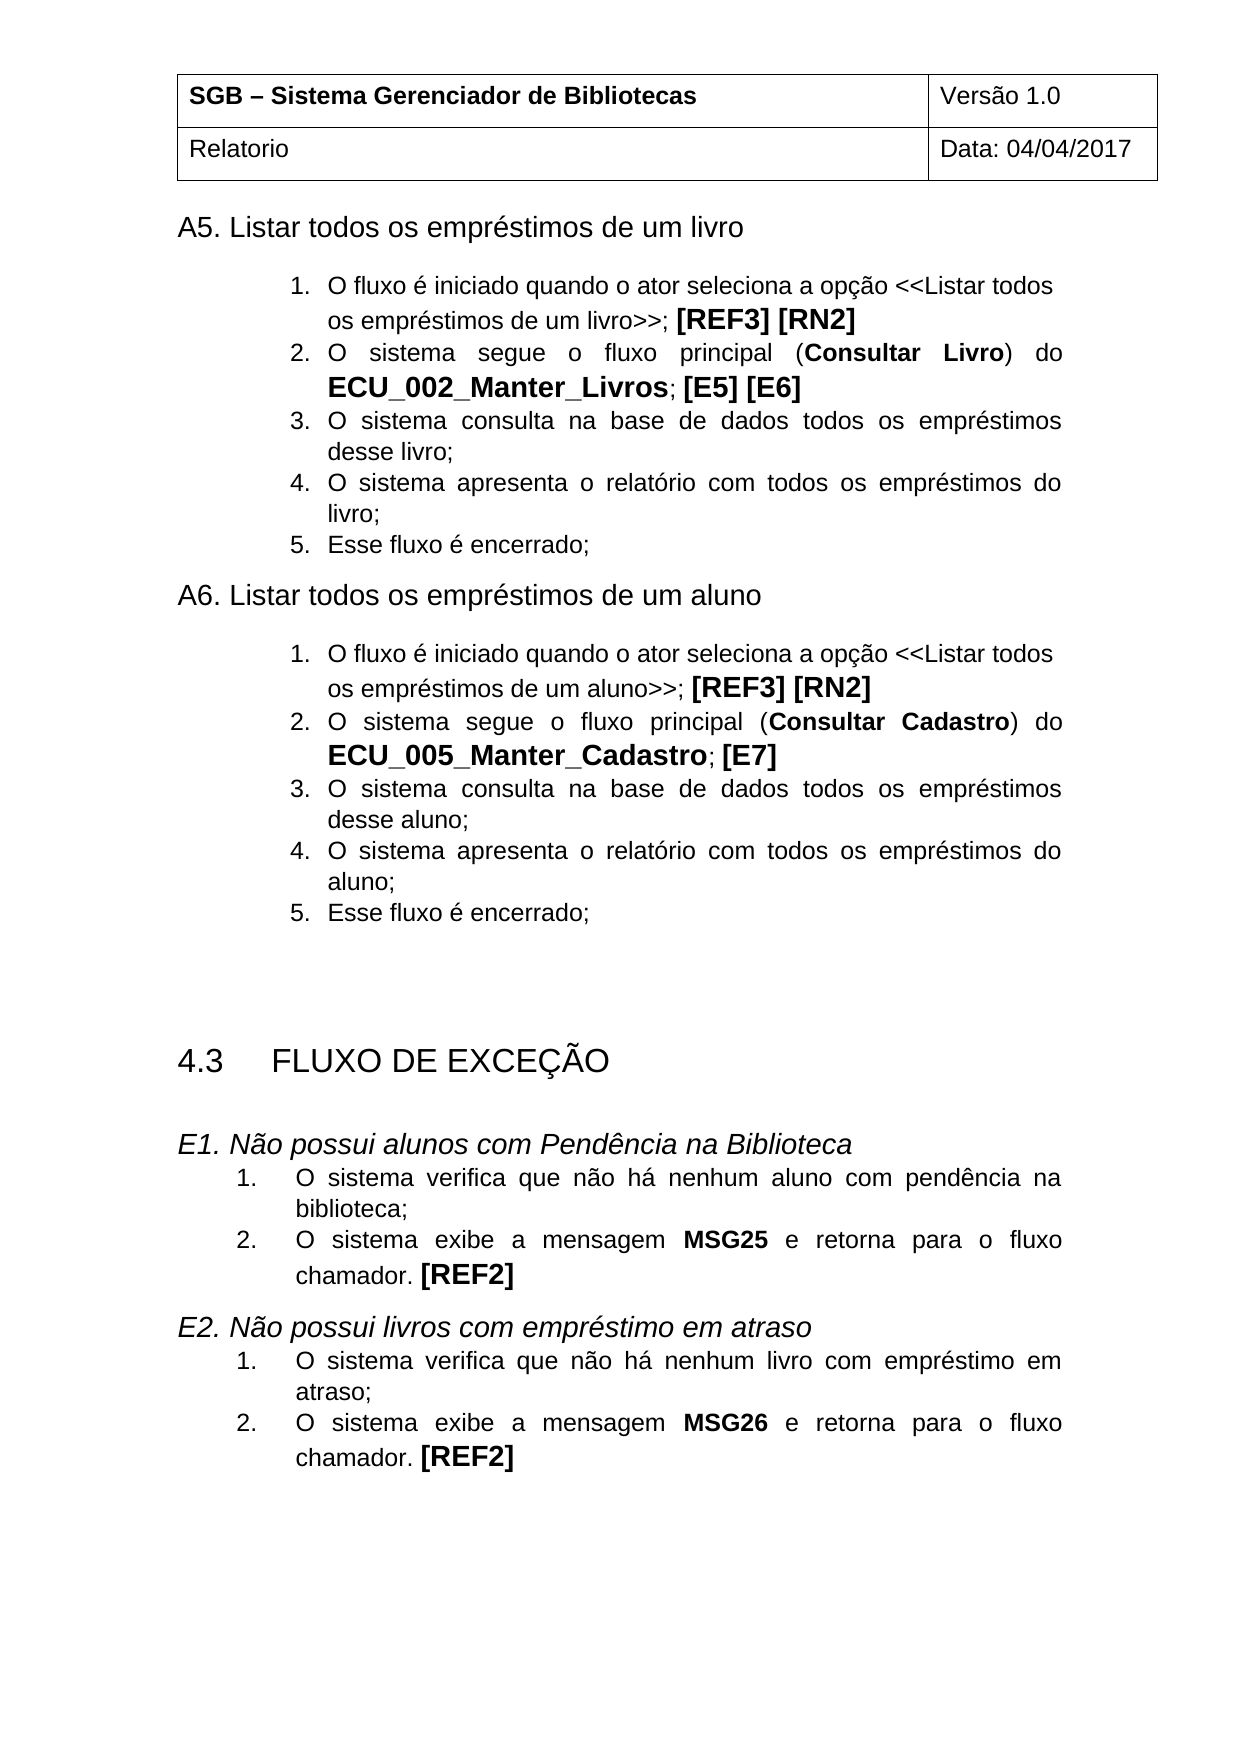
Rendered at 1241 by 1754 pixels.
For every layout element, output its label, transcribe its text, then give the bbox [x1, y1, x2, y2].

list O sistema consulta na base de dados todos os empréstimos desse aluno; [290, 774, 1063, 834]
list O sistema exibe a mensagem MSG26 e retorna para o fluxo chamador. [REF2] [236, 1408, 1063, 1473]
list O sistema consulta na base de dados todos os empréstimos desse livro; [290, 406, 1063, 466]
subtitle O fluxo é iniciado quando o ator seleciona a opção <<Listar todos os empréstimos de um livro>>; [REF3] [RN2] [290, 271, 1063, 336]
subtitle E1. Não possui alunos com Pendência na Biblioteca [177, 1127, 1063, 1161]
subtitle A5. Listar todos os empréstimos de um livro [177, 210, 1063, 243]
list O sistema apresenta o relatório com todos os empréstimos do aluno; [290, 836, 1063, 896]
subtitle A6. Listar todos os empréstimos de um aluno [177, 578, 1063, 611]
list O sistema segue o fluxo principal (Consultar Cadastro) do ECU_005_Manter_Cadastro; [E7] [290, 706, 1063, 771]
list O sistema apresenta o relatório com todos os empréstimos do livro; [290, 468, 1063, 528]
subtitle E2. Não possui livros com empréstimo em atraso [177, 1309, 1063, 1343]
subtitle O fluxo é iniciado quando o ator seleciona a opção <<Listar todos os empréstimos de um aluno>>; [REF3] [RN2] [290, 639, 1063, 704]
list O sistema segue o fluxo principal (Consultar Livro) do ECU_002_Manter_Livros; [E5] [E6] [290, 338, 1063, 403]
list O sistema exibe a mensagem MSG25 e retorna para o fluxo chamador. [REF2] [236, 1225, 1063, 1290]
subtitle FLUXO DE EXCEÇÃO [177, 1041, 1063, 1080]
list Esse fluxo é encerrado; [290, 898, 1063, 927]
list O sistema verifica que não há nenhum livro com empréstimo em atraso; [236, 1346, 1063, 1406]
list O sistema verifica que não há nenhum aluno com pendência na biblioteca; [236, 1163, 1063, 1223]
list Esse fluxo é encerrado; [290, 530, 1063, 559]
